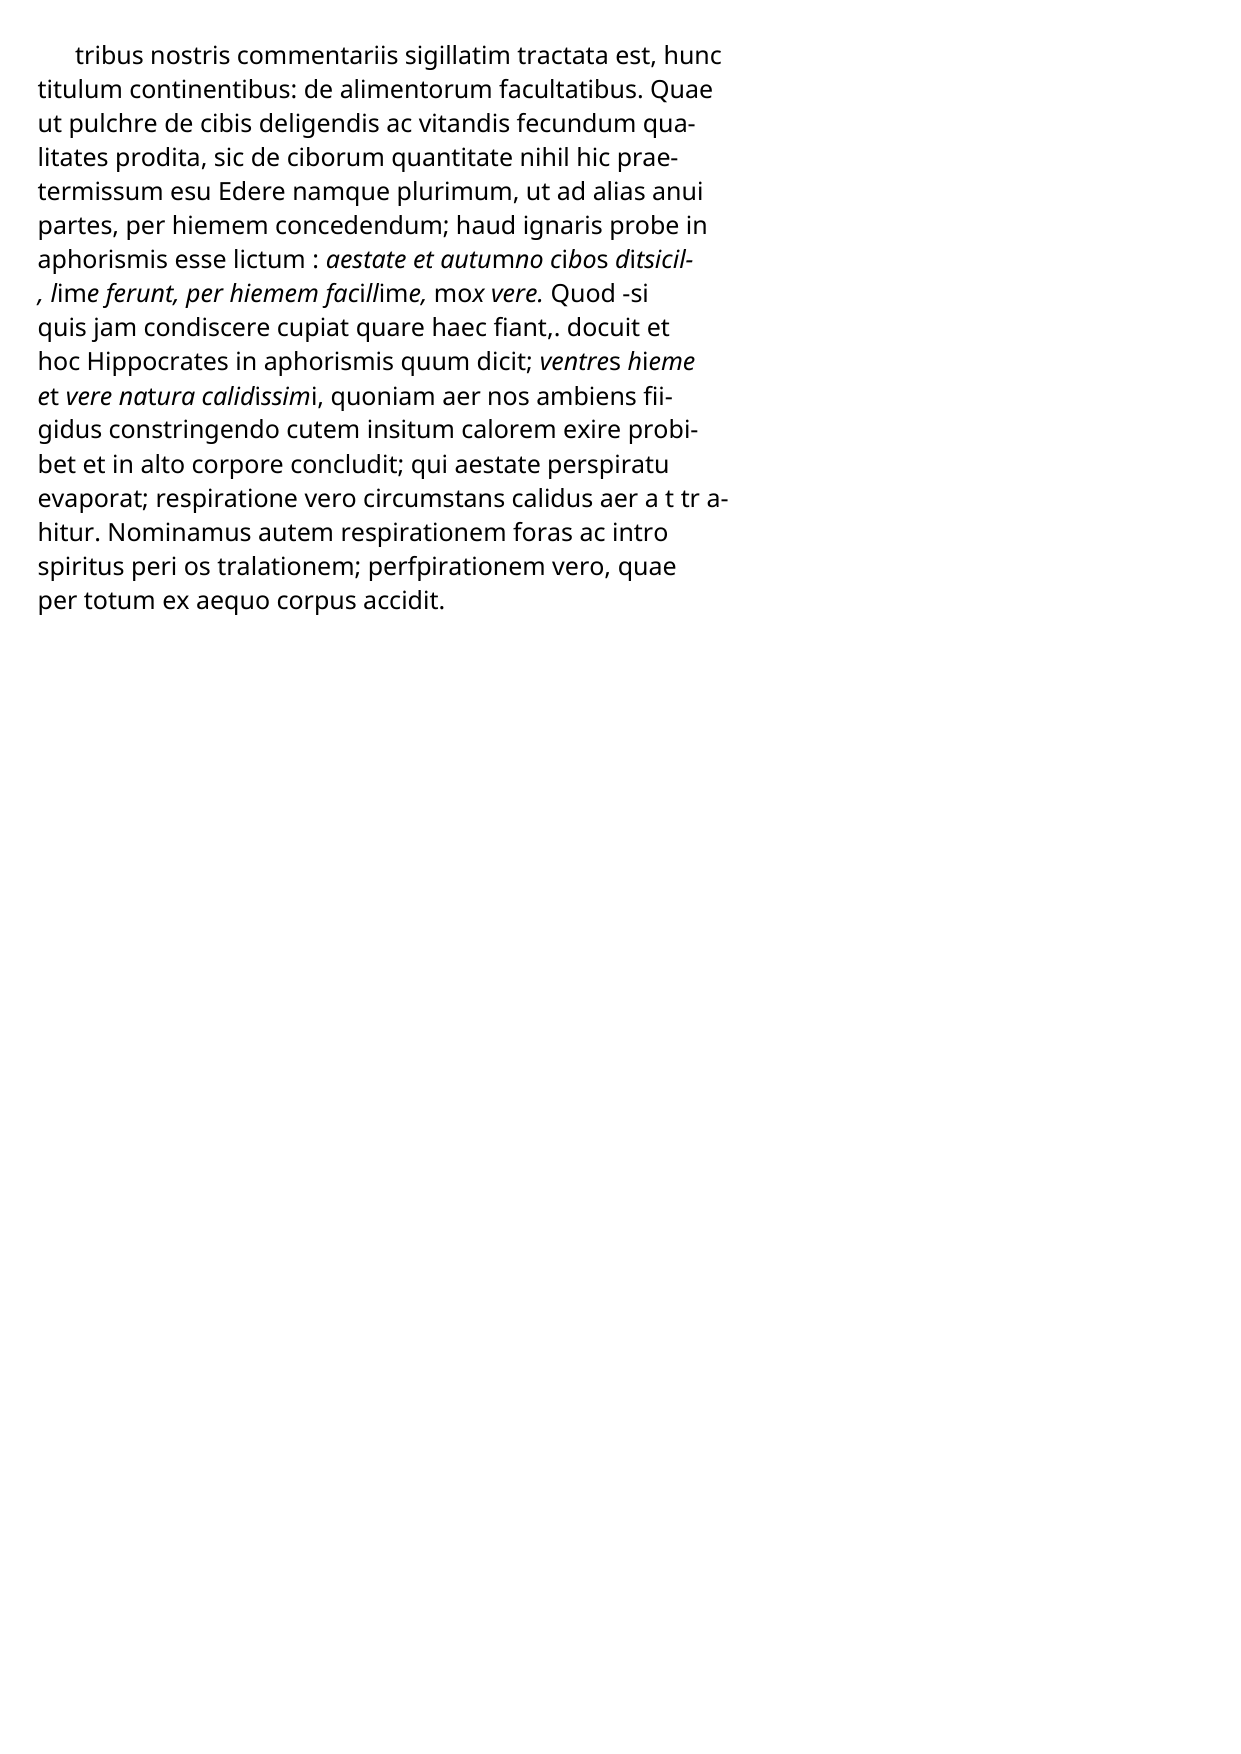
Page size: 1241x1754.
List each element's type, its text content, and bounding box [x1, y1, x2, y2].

text tribus nostris commentariis sigillatim tractata est, hunc titulum continentibus: de alimentorum facultatibus. Quae ut pulchre de cibis deligendis ac vitandis fecundum qua- litates prodita, sic de ciborum quantitate nihil hic prae- termissum esu Edere namque plurimum, ut ad alias anui partes, per hiemem concedendum; haud ignaris probe in aphorismis esse lictum : aestate et autumno cibos ditsicil- , lime ferunt, per hiemem facillime, mox vere. Quod -si quis jam condiscere cupiat quare haec fiant,. docuit et hoc Hippocrates in aphorismis quum dicit; ventres hieme et vere natura calidissimi, quoniam aer nos ambiens fii- gidus constringendo cutem insitum calorem exire probi- bet et in alto corpore concludit; qui aestate perspiratu evaporat; respiratione vero circumstans calidus aer a t tr a- hitur. Nominamus autem respirationem foras ac intro spiritus peri os tralationem; perfpirationem vero, quae per totum ex aequo corpus accidit. [37, 37, 1203, 617]
